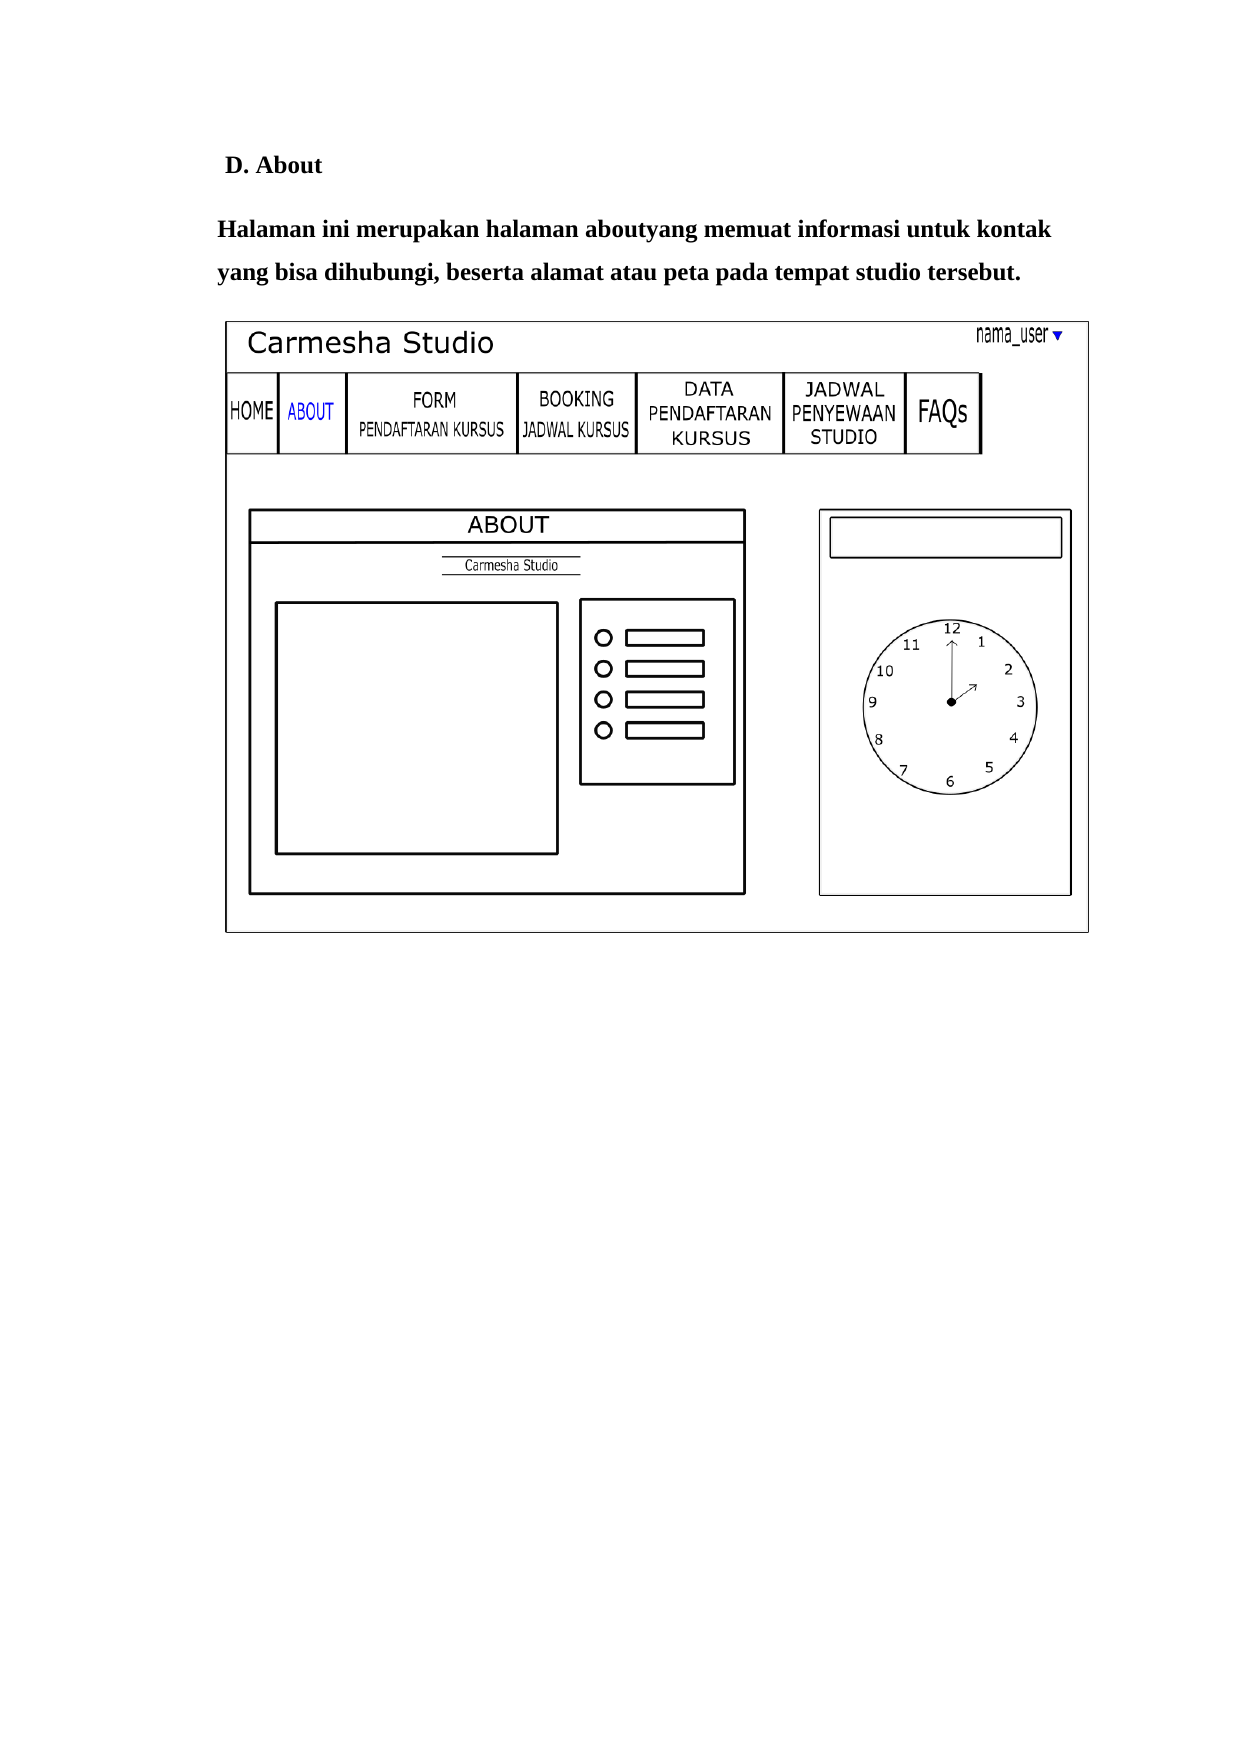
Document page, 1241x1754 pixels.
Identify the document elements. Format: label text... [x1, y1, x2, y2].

text Halaman ini merupakan halaman aboutyang memuat informasi untuk kontak yang bisa dihubungi, beserta alamat atau peta pada tempat studio tersebut. [217, 214, 1090, 286]
list D. About [150, 150, 1090, 179]
picture [225, 321, 1089, 933]
